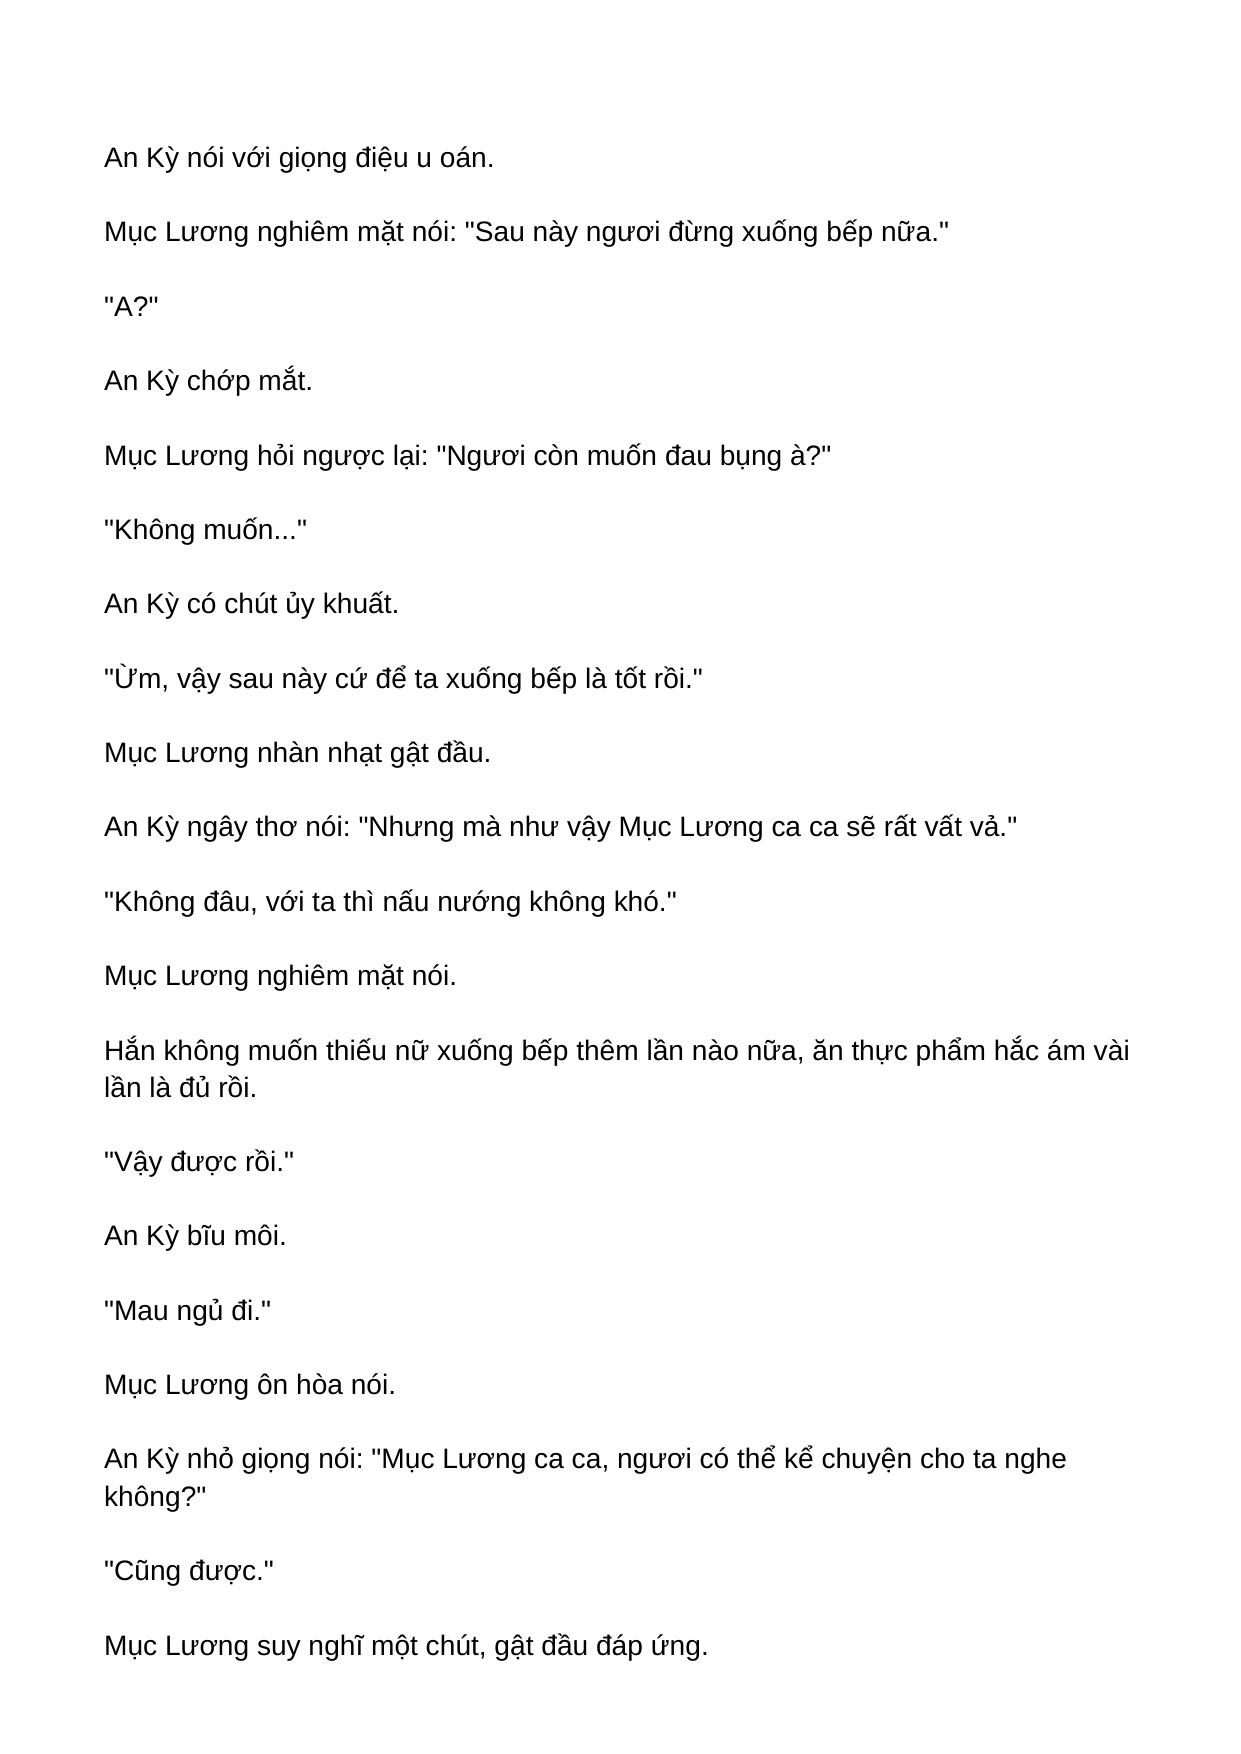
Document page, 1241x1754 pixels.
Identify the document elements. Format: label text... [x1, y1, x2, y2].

text Mục Lương suy nghĩ một chút, gật đầu đáp ứng. [104, 1628, 1136, 1661]
text "A?" [104, 290, 1136, 322]
text An Kỳ nhỏ giọng nói: "Mục Lương ca ca, ngươi có thể kể chuyện cho ta nghe không?" [104, 1442, 1136, 1512]
text "Cũng được." [104, 1554, 1136, 1586]
text "Không đâu, với ta thì nấu nướng không khó." [104, 885, 1136, 917]
text "Không muốn..." [104, 513, 1136, 545]
text An Kỳ có chút ủy khuất. [104, 587, 1136, 619]
text "Vậy được rồi." [104, 1145, 1136, 1177]
text An Kỳ ngây thơ nói: "Nhưng mà như vậy Mục Lương ca ca sẽ rất vất vả." [104, 810, 1136, 843]
text Mục Lương hỏi ngược lại: "Ngươi còn muốn đau bụng à?" [104, 438, 1136, 471]
text "Ừm, vậy sau này cứ để ta xuống bếp là tốt rồi." [104, 662, 1136, 694]
text Mục Lương nhàn nhạt gật đầu. [104, 736, 1136, 768]
text Mục Lương nghiêm mặt nói. [104, 959, 1136, 991]
text Mục Lương ôn hòa nói. [104, 1368, 1136, 1401]
text An Kỳ bĩu môi. [104, 1219, 1136, 1252]
text An Kỳ nói với giọng điệu u oán. [104, 141, 1136, 173]
text An Kỳ chớp mắt. [104, 364, 1136, 396]
text Hắn không muốn thiếu nữ xuống bếp thêm lần nào nữa, ăn thực phẩm hắc ám vài lần là đủ rồi. [104, 1033, 1136, 1103]
text "Mau ngủ đi." [104, 1294, 1136, 1326]
text Mục Lương nghiêm mặt nói: "Sau này ngươi đừng xuống bếp nữa." [104, 215, 1136, 248]
